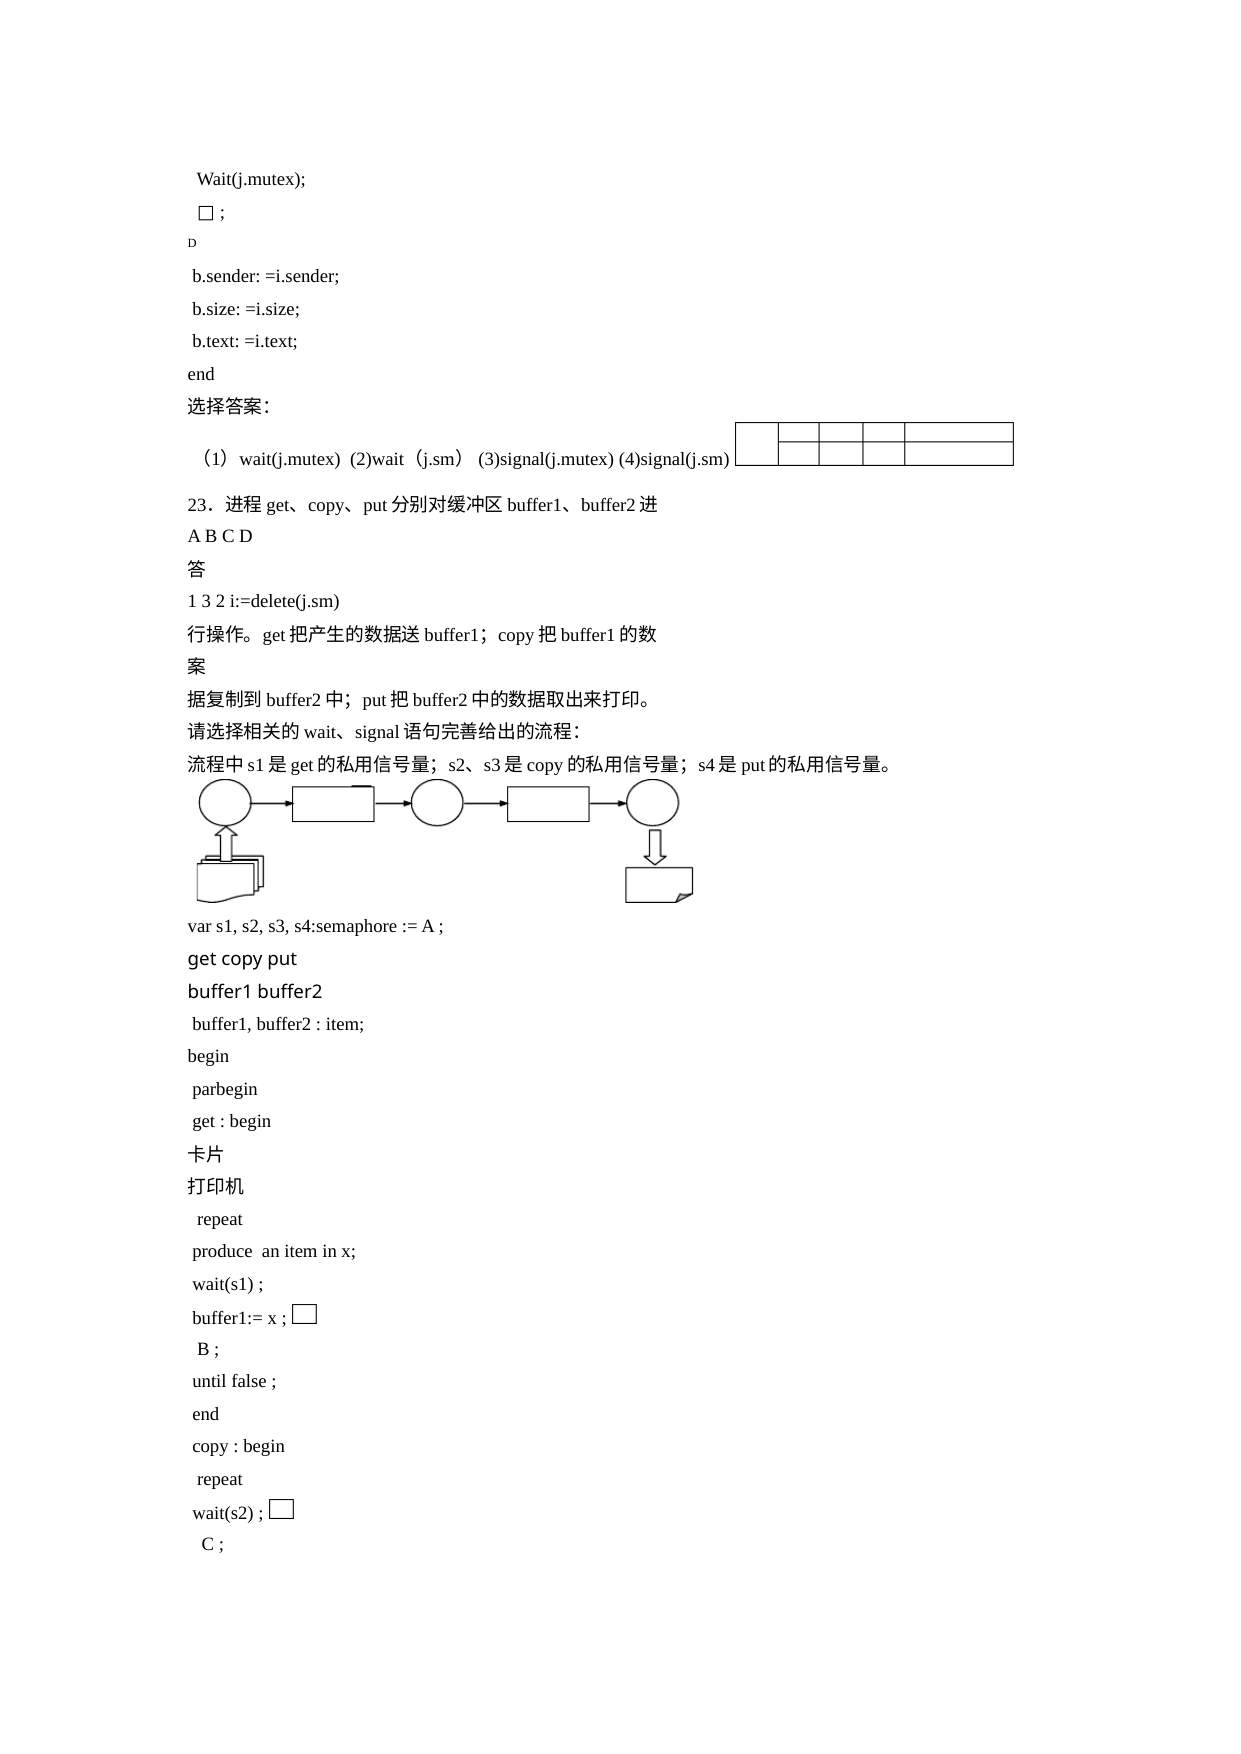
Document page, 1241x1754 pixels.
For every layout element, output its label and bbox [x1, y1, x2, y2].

picture [291, 1303, 319, 1324]
text [187, 1299, 1053, 1559]
picture [196, 779, 694, 903]
picture [734, 422, 1016, 466]
text [187, 162, 1053, 1299]
picture [268, 1498, 295, 1519]
